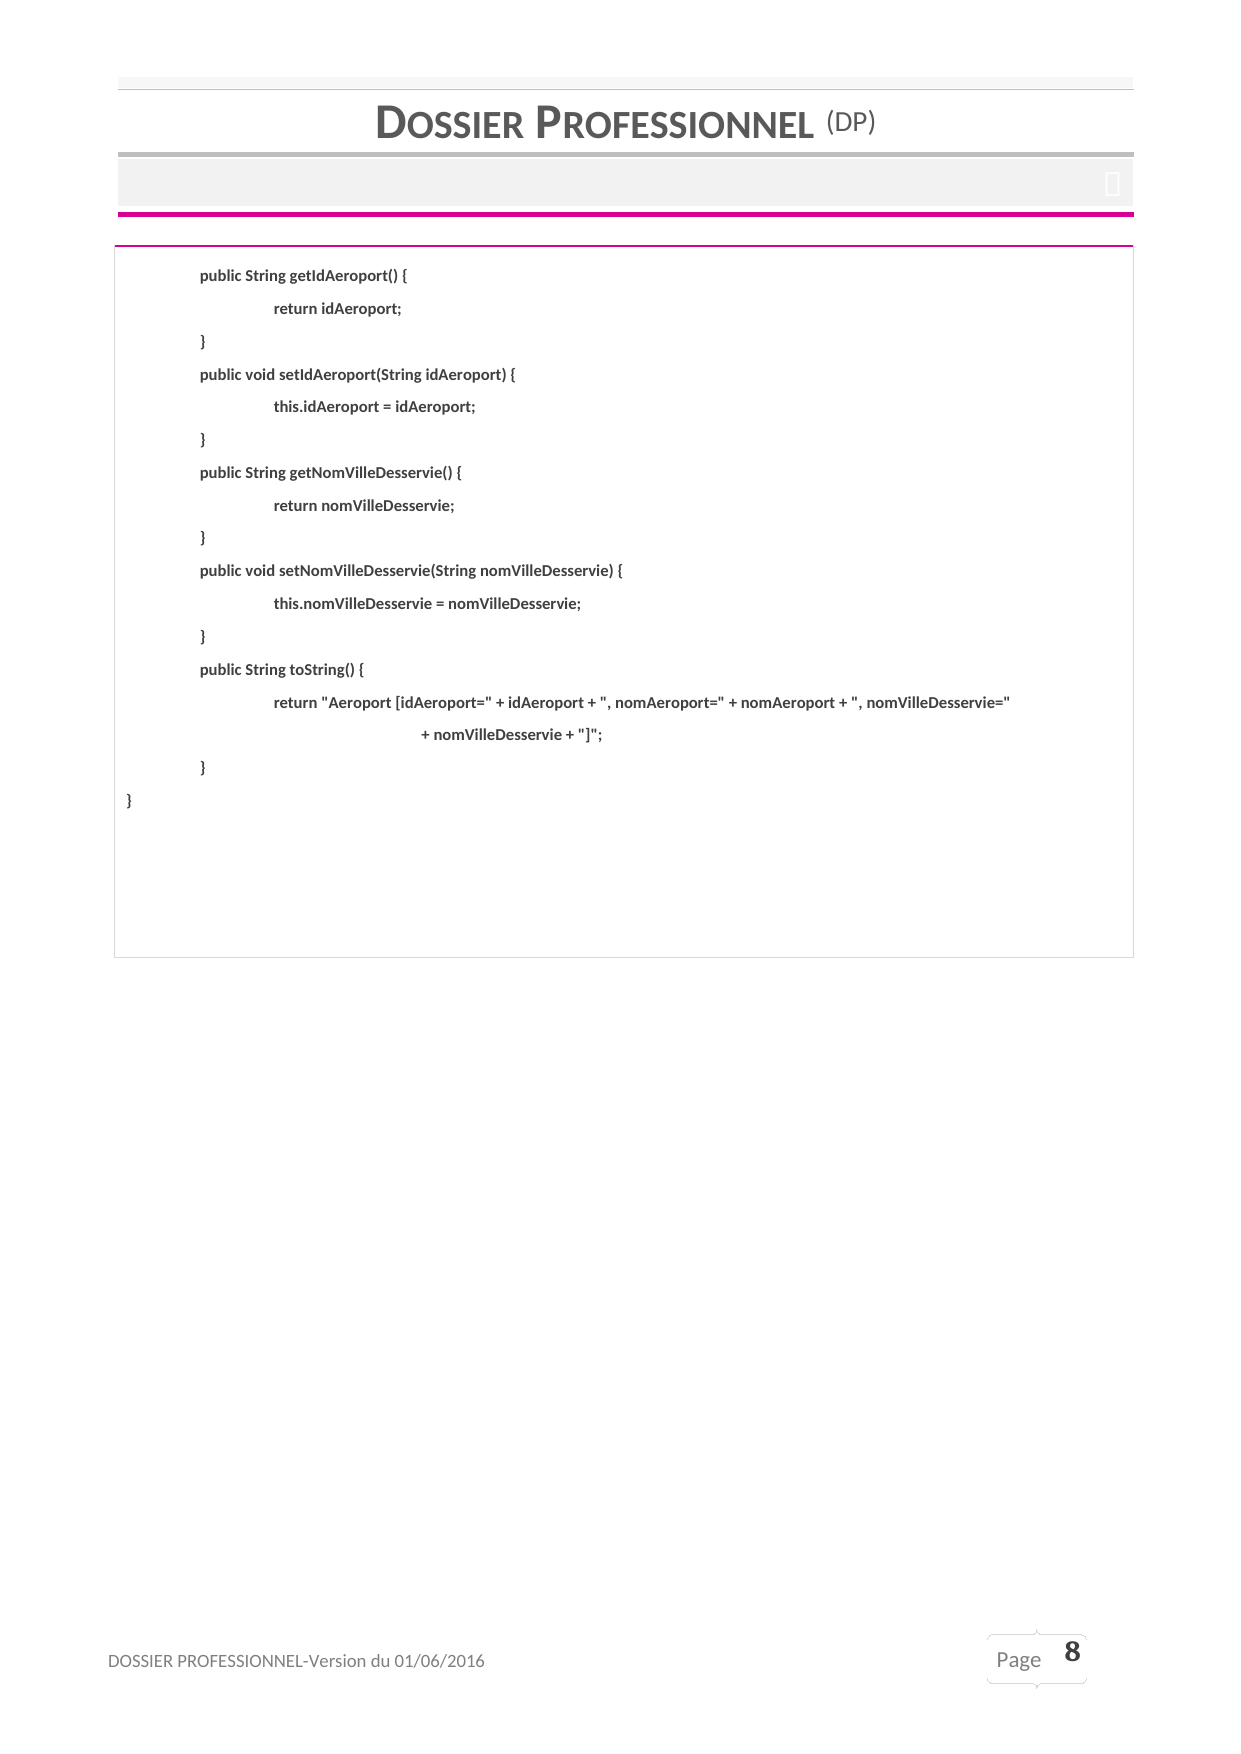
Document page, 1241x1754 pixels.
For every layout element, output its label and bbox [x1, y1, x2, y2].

table_cell [115, 247, 1133, 957]
